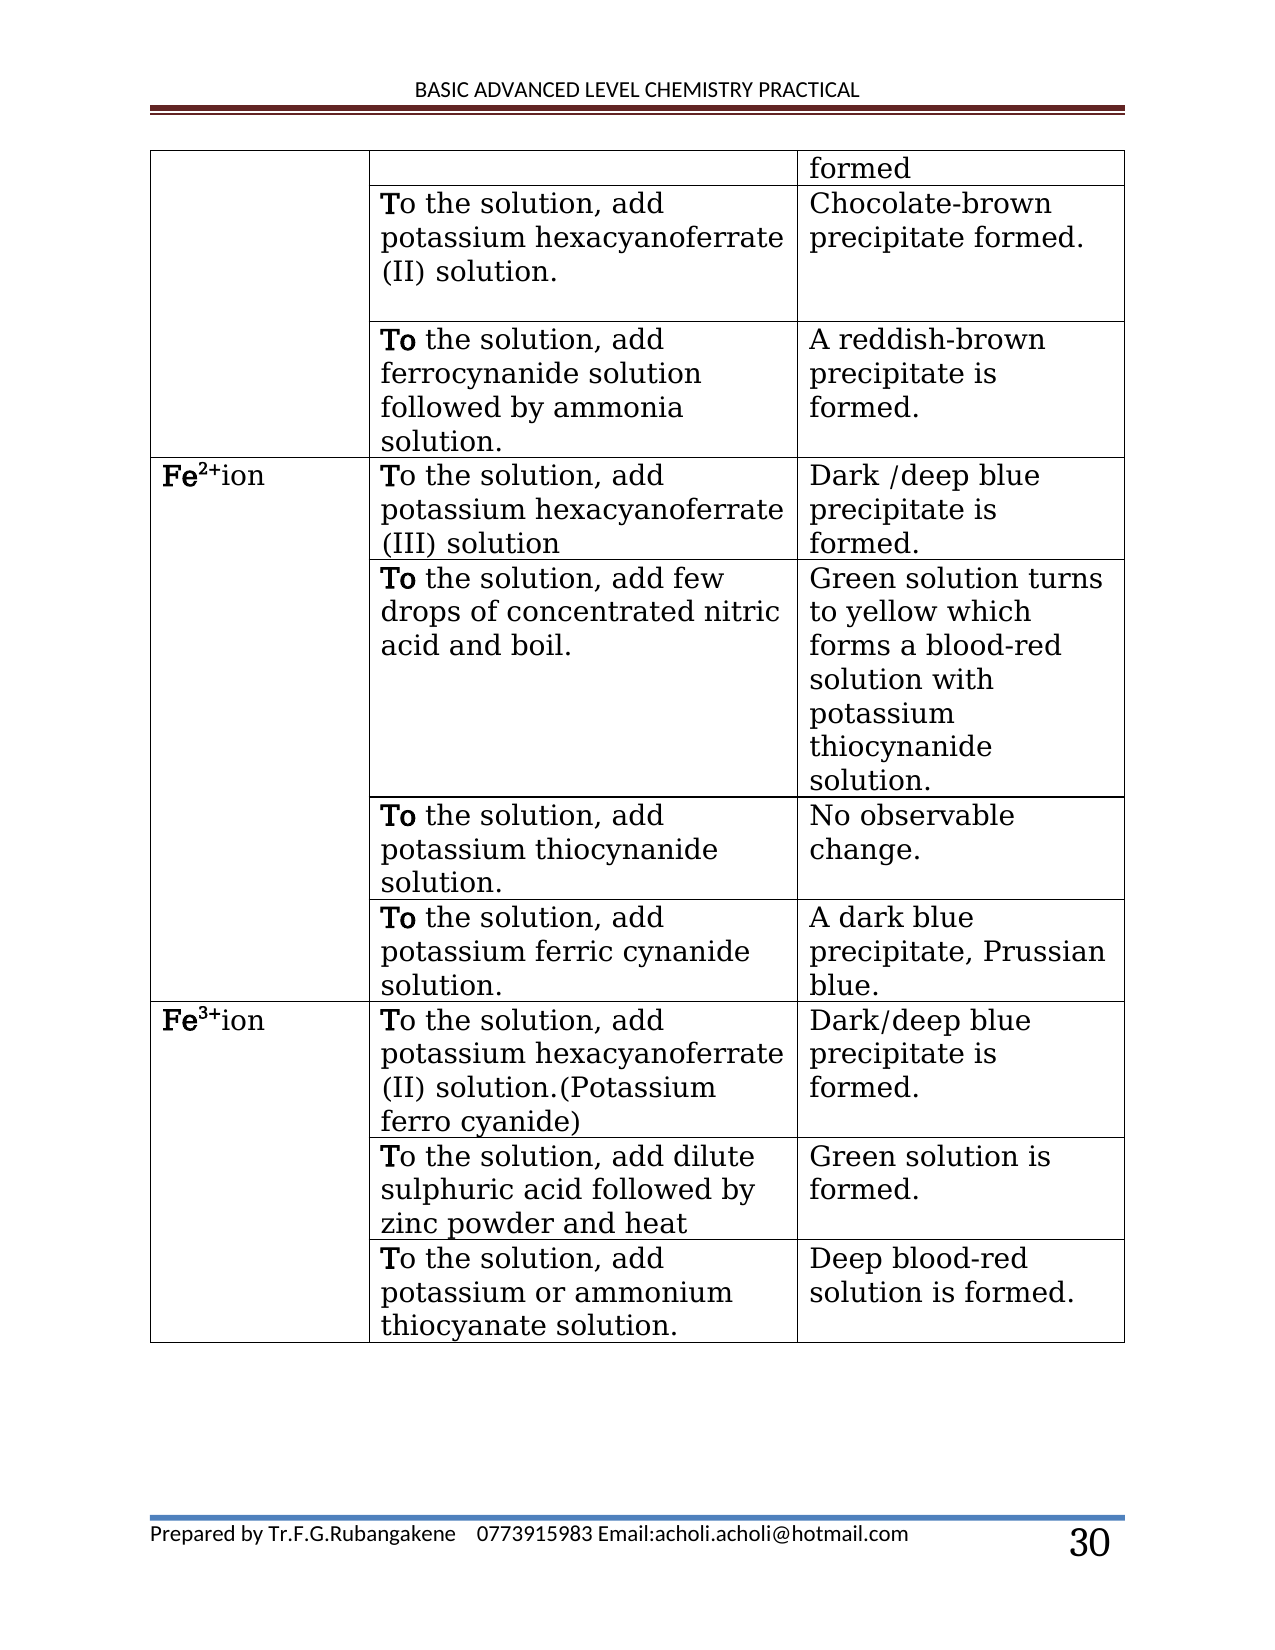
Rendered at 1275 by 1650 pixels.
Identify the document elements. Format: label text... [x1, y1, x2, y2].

table_cell To the solution, add potassium hexacyanoferrate (II) solution.(Potassium ferro cyanide) [370, 1002, 797, 1137]
table_cell To the solution, add potassium ferric cynanide solution. [370, 900, 797, 1001]
table_cell To the solution, add potassium thiocynanide solution. [370, 798, 797, 899]
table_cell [370, 151, 797, 185]
table_cell To the solution, add potassium or ammonium thiocyanate solution. [370, 1240, 797, 1342]
table_cell Fe3+ion [151, 1002, 369, 1342]
table_cell Dark/deep blue precipitate is formed. [798, 1002, 1124, 1137]
table_cell Chocolate-brown precipitate formed. [798, 186, 1124, 321]
table_cell To the solution, add potassium hexacyanoferrate (II) solution. [370, 186, 797, 321]
table_cell A reddish-brown precipitate is formed. [798, 322, 1124, 457]
table_cell To the solution, add ferrocynanide solution followed by ammonia solution. [370, 322, 797, 457]
table_cell Green solution is formed. [798, 1138, 1124, 1239]
table_cell Fe2+ion [151, 458, 369, 1001]
table_cell To the solution, add dilute sulphuric acid followed by zinc powder and heat [370, 1138, 797, 1239]
table_cell Deep blood-red solution is formed. [798, 1240, 1124, 1342]
table_cell To the solution, add few drops of concentrated nitric acid and boil. [370, 560, 797, 796]
table_cell Dark /deep blue precipitate is formed. [798, 458, 1124, 559]
table_cell No observable change. [798, 798, 1124, 899]
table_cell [798, 151, 1124, 185]
table_cell A dark blue precipitate, Prussian blue. [798, 900, 1124, 1001]
table_cell To the solution, add potassium hexacyanoferrate (III) solution [370, 458, 797, 559]
table_cell Green solution turns to yellow which forms a blood-red solution with potassium thiocynanide solution. [798, 560, 1124, 796]
